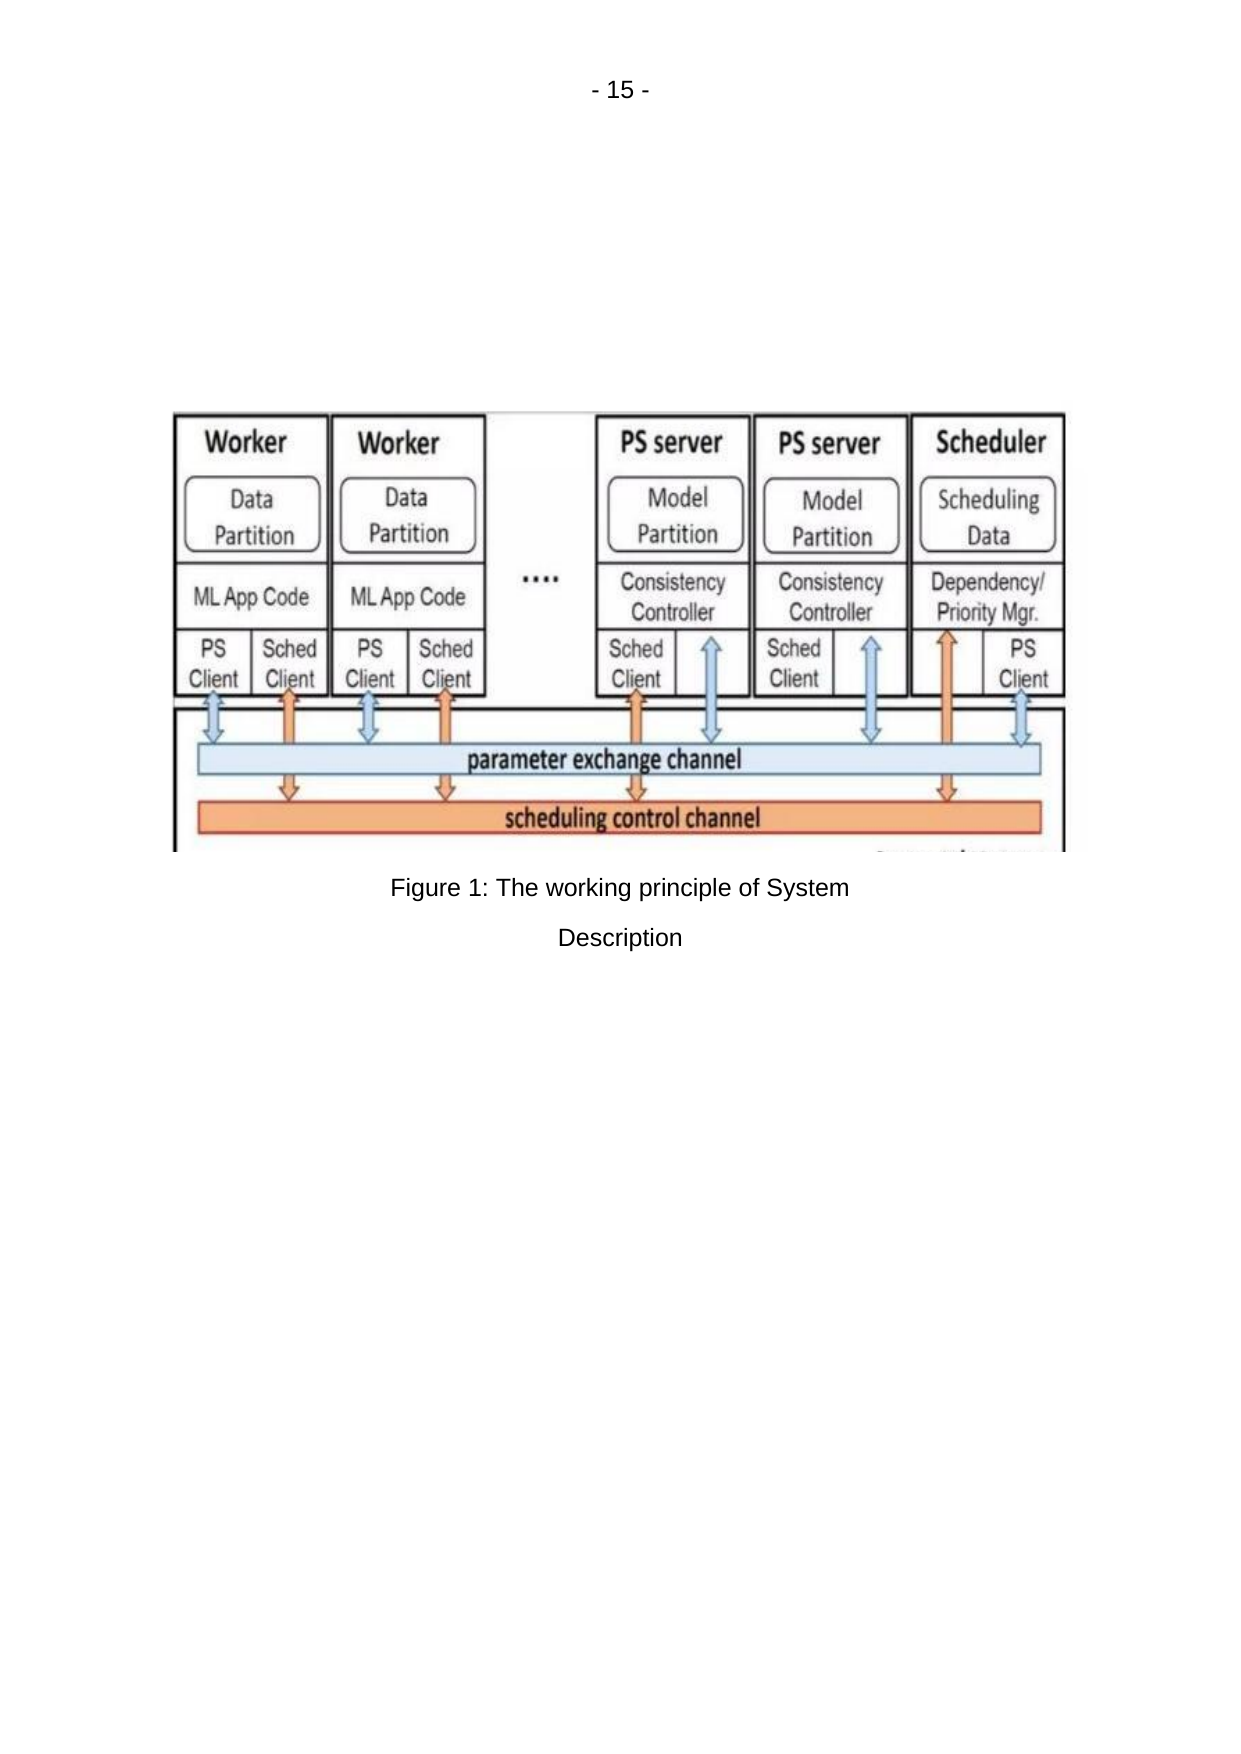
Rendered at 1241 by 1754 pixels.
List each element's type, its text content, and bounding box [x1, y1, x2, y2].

picture [150, 400, 1092, 852]
text Figure 1: The working principle of System [150, 864, 1090, 901]
text Description [150, 914, 1090, 951]
